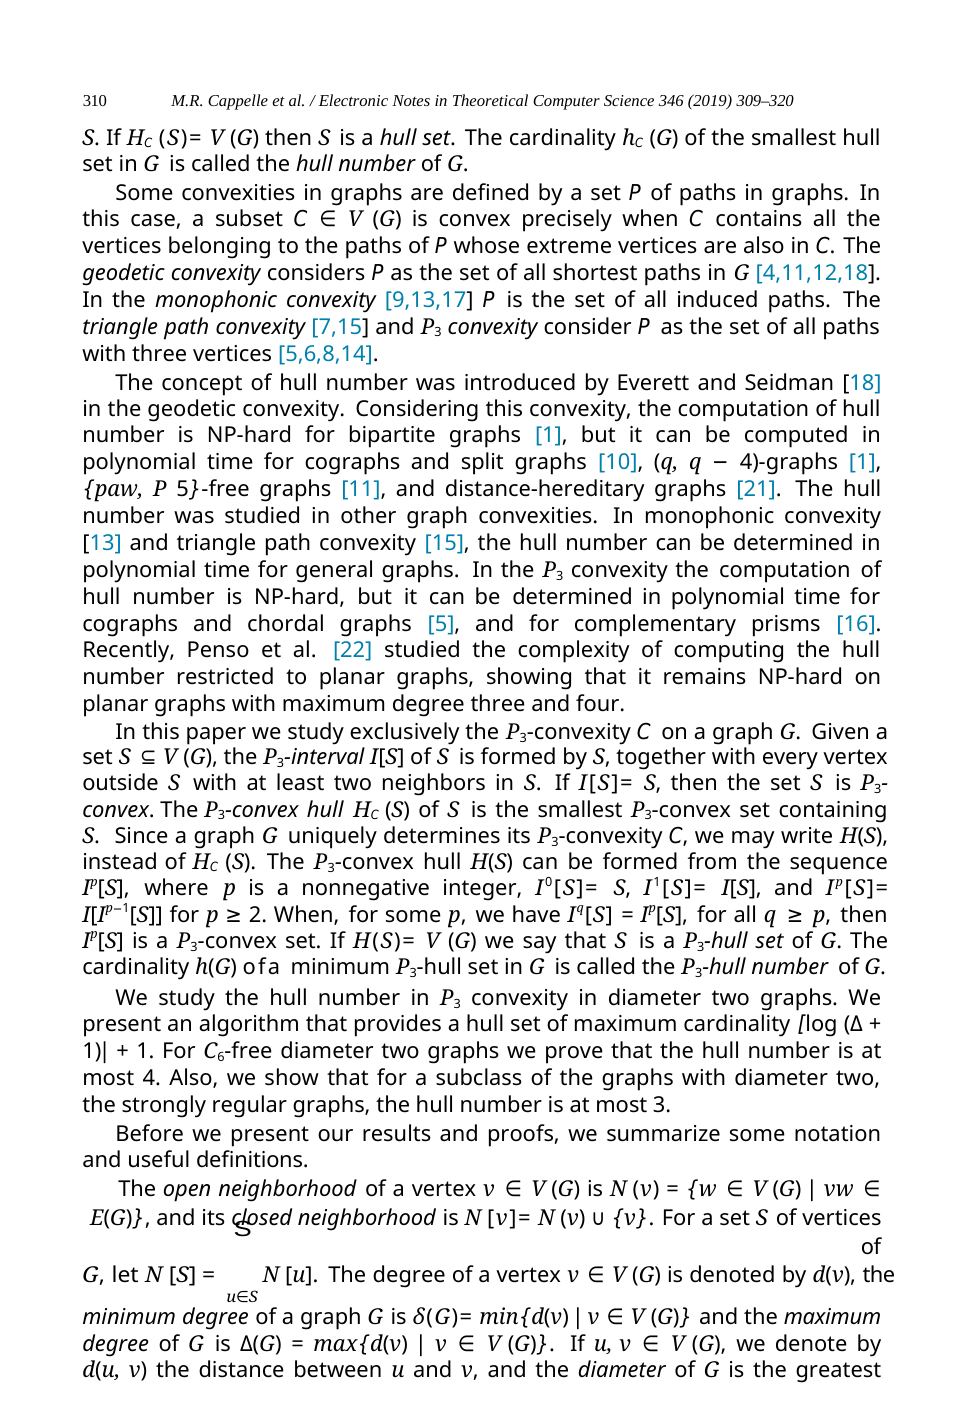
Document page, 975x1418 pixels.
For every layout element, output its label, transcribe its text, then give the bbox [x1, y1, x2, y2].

text Before we present our results and proofs, we summarize some notation and useful definitions. [82, 1120, 881, 1173]
text We study the hull number in P3 convexity in diameter two graphs. We present an algorithm that provides a hull set of maximum cardinality [log (Δ + 1)| + 1. For C6-free diameter two graphs we prove that the hull number is at most 4. Also, we show that for a subclass of the graphs with diameter two, the strongly regular graphs, the hull number is at most 3. [82, 984, 881, 1118]
text E(G)}, and its closed neighborhood is N [v]= N (v) ∪ {v}. For a set S of vertices of [71, 1202, 881, 1261]
text u∈S [71, 1288, 258, 1306]
text minimum degree of a graph G is δ(G)= min{d(v) | v ∈ V (G)} and the maximum [82, 1306, 912, 1329]
text Some convexities in graphs are defined by a set P of paths in graphs. In this case, a subset C ∈ V (G) is convex precisely when C contains all the vertices belonging to the paths of P whose extreme vertices are also in C. The geodetic convexity considers P as the set of all shortest paths in G [4,11,12,18]. In the monophonic convexity [9,13,17] P is the set of all induced paths. The triangle path convexity [7,15] and P3 convexity consider P as the set of all paths with three vertices [5,6,8,14]. [82, 179, 881, 367]
text S. If HC (S)= V (G) then S is a hull set. The cardinality hC (G) of the smallest hull set in G is called the hull number of G. [82, 124, 881, 178]
text G, let N [S] = [82, 1261, 258, 1288]
text The open neighborhood of a vertex v ∈ V (G) is N (v) = {w ∈ V (G) | vw ∈ [71, 1173, 881, 1202]
text In this paper we study exclusively the P3-convexity C on a graph G. Given a set S ⊆ V (G), the P3-interval I[S] of S is formed by S, together with every vertex outside S with at least two neighbors in S. If I[S]= S, then the set S is P3-convex. The P3-convex hull HC (S) of S is the smallest P3-convex set containing S. Since a graph G uniquely determines its P3-convexity C, we may write H(S), instead of HC (S). The P3-convex hull H(S) can be formed from the sequence Ip[S], where p is a nonnegative integer, I0[S]= S, I1[S]= I[S], and Ip[S]= I[Ip−1[S]] for p ≥ 2. When, for some p, we have Iq[S] = Ip[S], for all q ≥ p, then Ip[S] is a P3-convex set. If H(S)= V (G) we say that S is a P3-hull set of G. The cardinality h(G) ofa minimum P3-hull set in G is called the P3-hull number of G. [82, 718, 888, 981]
text The concept of hull number was introduced by Everett and Seidman [18] in the geodetic convexity. Considering this convexity, the computation of hull number is NP-hard for bipartite graphs [1], but it can be computed in polynomial time for cographs and split graphs [10], (q, q − 4)-graphs [1], {paw, P 5}-free graphs [11], and distance-hereditary graphs [21]. The hull number was studied in other graph convexities. In monophonic convexity [13] and triangle path convexity [15], the hull number can be determined in polynomial time for general graphs. In the P3 convexity the computation of hull number is NP-hard, but it can be determined in polynomial time for cographs and chordal graphs [5], and for complementary prisms [16]. Recently, Penso et al. [22] studied the complexity of computing the hull number restricted to planar graphs, showing that it remains NP-hard on planar graphs with maximum degree three and four. [82, 369, 881, 718]
text N [u]. The degree of a vertex v ∈ V (G) is denoted by d(v), the [262, 1261, 912, 1288]
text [82, 1330, 881, 1383]
